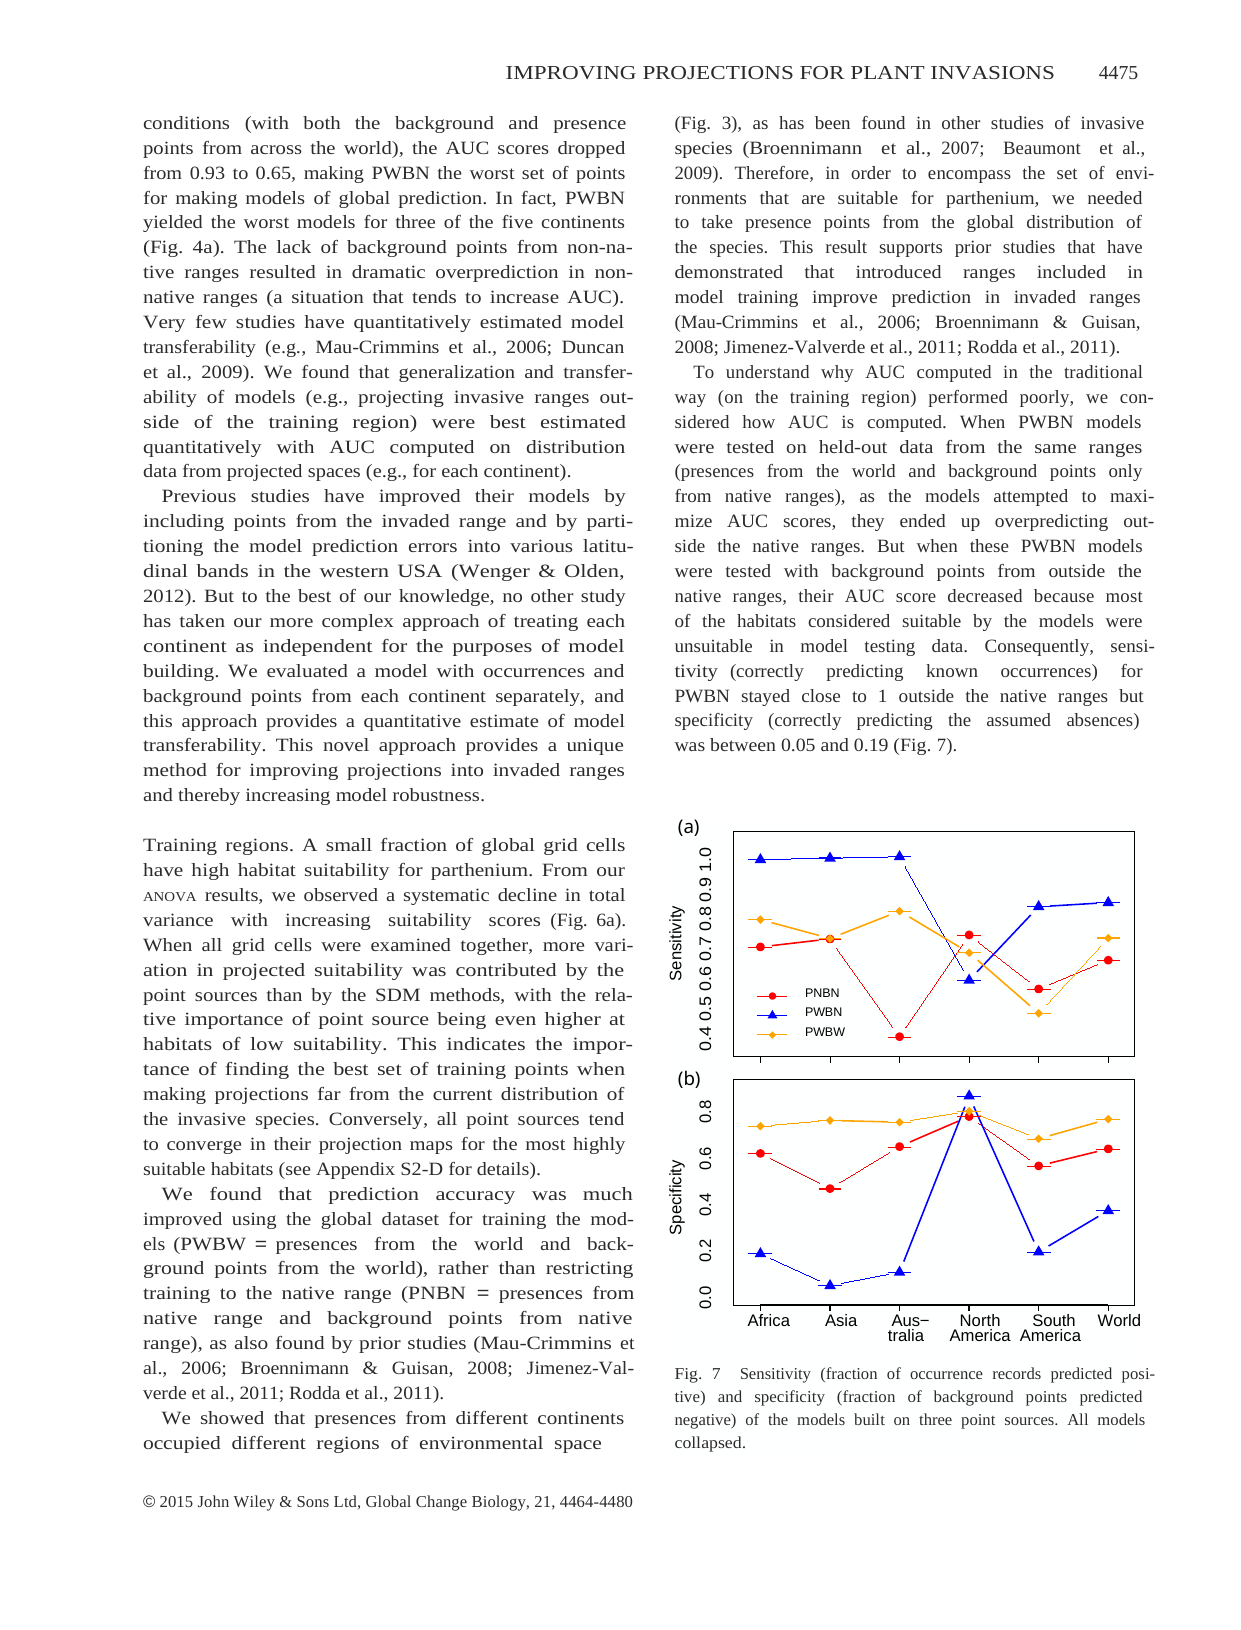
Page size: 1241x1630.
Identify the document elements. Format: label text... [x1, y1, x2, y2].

text Training regions. A small fraction of global grid cells have high habitat suitability for parthenium. From our ANOVA results, we observed a systematic decline in total variance with increasing suitability scores (Fig. 6a). When all grid cells were examined together, more vari- ation in projected suitability was contributed by the point sources than by the SDM methods, with the rela- tive importance of point source being even higher at habitats of low suitability. This indicates the impor- tance of finding the best set of training points when making projections far from the current distribution of the invasive species. Conversely, all point sources tend to converge in their projection maps for the most highly suitable habitats (see Appendix S2-D for details). [143, 832, 634, 1180]
text conditions (with both the background and presence points from across the world), the AUC scores dropped from 0.93 to 0.65, making PWBN the worst set of points for making models of global prediction. In fact, PWBN yielded the worst models for three of the five continents (Fig. 4a). The lack of background points from non-na- tive ranges resulted in dramatic overprediction in non- native ranges (a situation that tends to increase AUC). Very few studies have quantitatively estimated model transferability (e.g., Mau-Crimmins et al., 2006; Duncan et al., 2009). We found that generalization and transfer- ability of models (e.g., projecting invasive ranges out- side of the training region) were best estimated quantitatively with AUC computed on distribution data from projected spaces (e.g., for each continent). [143, 109, 634, 483]
text Africa Asia Aus− North South World [747, 1311, 1160, 1330]
text PWBW [805, 1024, 1160, 1039]
text (a) [678, 816, 1160, 838]
text We found that prediction accuracy was much improved using the global dataset for training the mod- els (PWBW = presences from the world and back- ground points from the world), rather than restricting training to the native range (PNBN = presences from native range and background points from native range), as also found by prior studies (Mau-Crimmins et al., 2006; Broennimann & Guisan, 2008; Jimenez-Val- verde et al., 2011; Rodda et al., 2011). [143, 1180, 634, 1404]
text To understand why AUC computed in the traditional way (on the training region) performed poorly, we con- sidered how AUC is computed. When PWBN models were tested on held-out data from the same ranges (presences from the world and background points only from native ranges), as the models attempted to maxi- mize AUC scores, they ended up overpredicting out- side the native ranges. But when these PWBN models were tested with background points from outside the native ranges, their AUC score decreased because most of the habitats considered suitable by the models were unsuitable in model testing data. Consequently, sensi- tivity (correctly predicting known occurrences) for PWBN stayed close to 1 outside the native ranges but specificity (correctly predicting the assumed absences) was between 0.05 and 0.19 (Fig. 7). [674, 358, 1155, 757]
text Fig. 7 Sensitivity (fraction of occurrence records predicted posi- tive) and specificity (fraction of background points predicted negative) of the models built on three point sources. All models collapsed. [674, 1362, 1155, 1453]
text (b) [678, 1068, 1160, 1089]
text Previous studies have improved their models by including points from the invaded range and by parti- tioning the model prediction errors into various latitu- dinal bands in the western USA (Wenger & Olden, 2012). But to the best of our knowledge, no other study has taken our more complex approach of treating each continent as independent for the purposes of model building. We evaluated a model with occurrences and background points from each continent separately, and this approach provides a quantitative estimate of model transferability. This novel approach provides a unique method for improving projections into invaded ranges and thereby increasing model robustness. [143, 483, 634, 807]
text © 2015 John Wiley & Sons Ltd, Global Change Biology, 21, 4464-4480 [143, 1492, 657, 1511]
text We showed that presences from different continents occupied different regions of environmental space [143, 1404, 634, 1454]
text IMPROVING PROJECTIONS FOR PLANT INVASIONS 4475 [143, 65, 1160, 83]
text PNBN [805, 986, 1160, 1000]
text (Fig. 3), as has been found in other studies of invasive species (Broennimann et al., 2007; Beaumont et al., 2009). Therefore, in order to encompass the set of envi- ronments that are suitable for parthenium, we needed to take presence points from the global distribution of the species. This result supports prior studies that have demonstrated that introduced ranges included in model training improve prediction in invaded ranges (Mau-Crimmins et al., 2006; Broennimann & Guisan, 2008; Jimenez-Valverde et al., 2011; Rodda et al., 2011). [674, 109, 1155, 358]
text tralia America America [888, 1330, 1160, 1345]
text PWBN [805, 1005, 1160, 1019]
